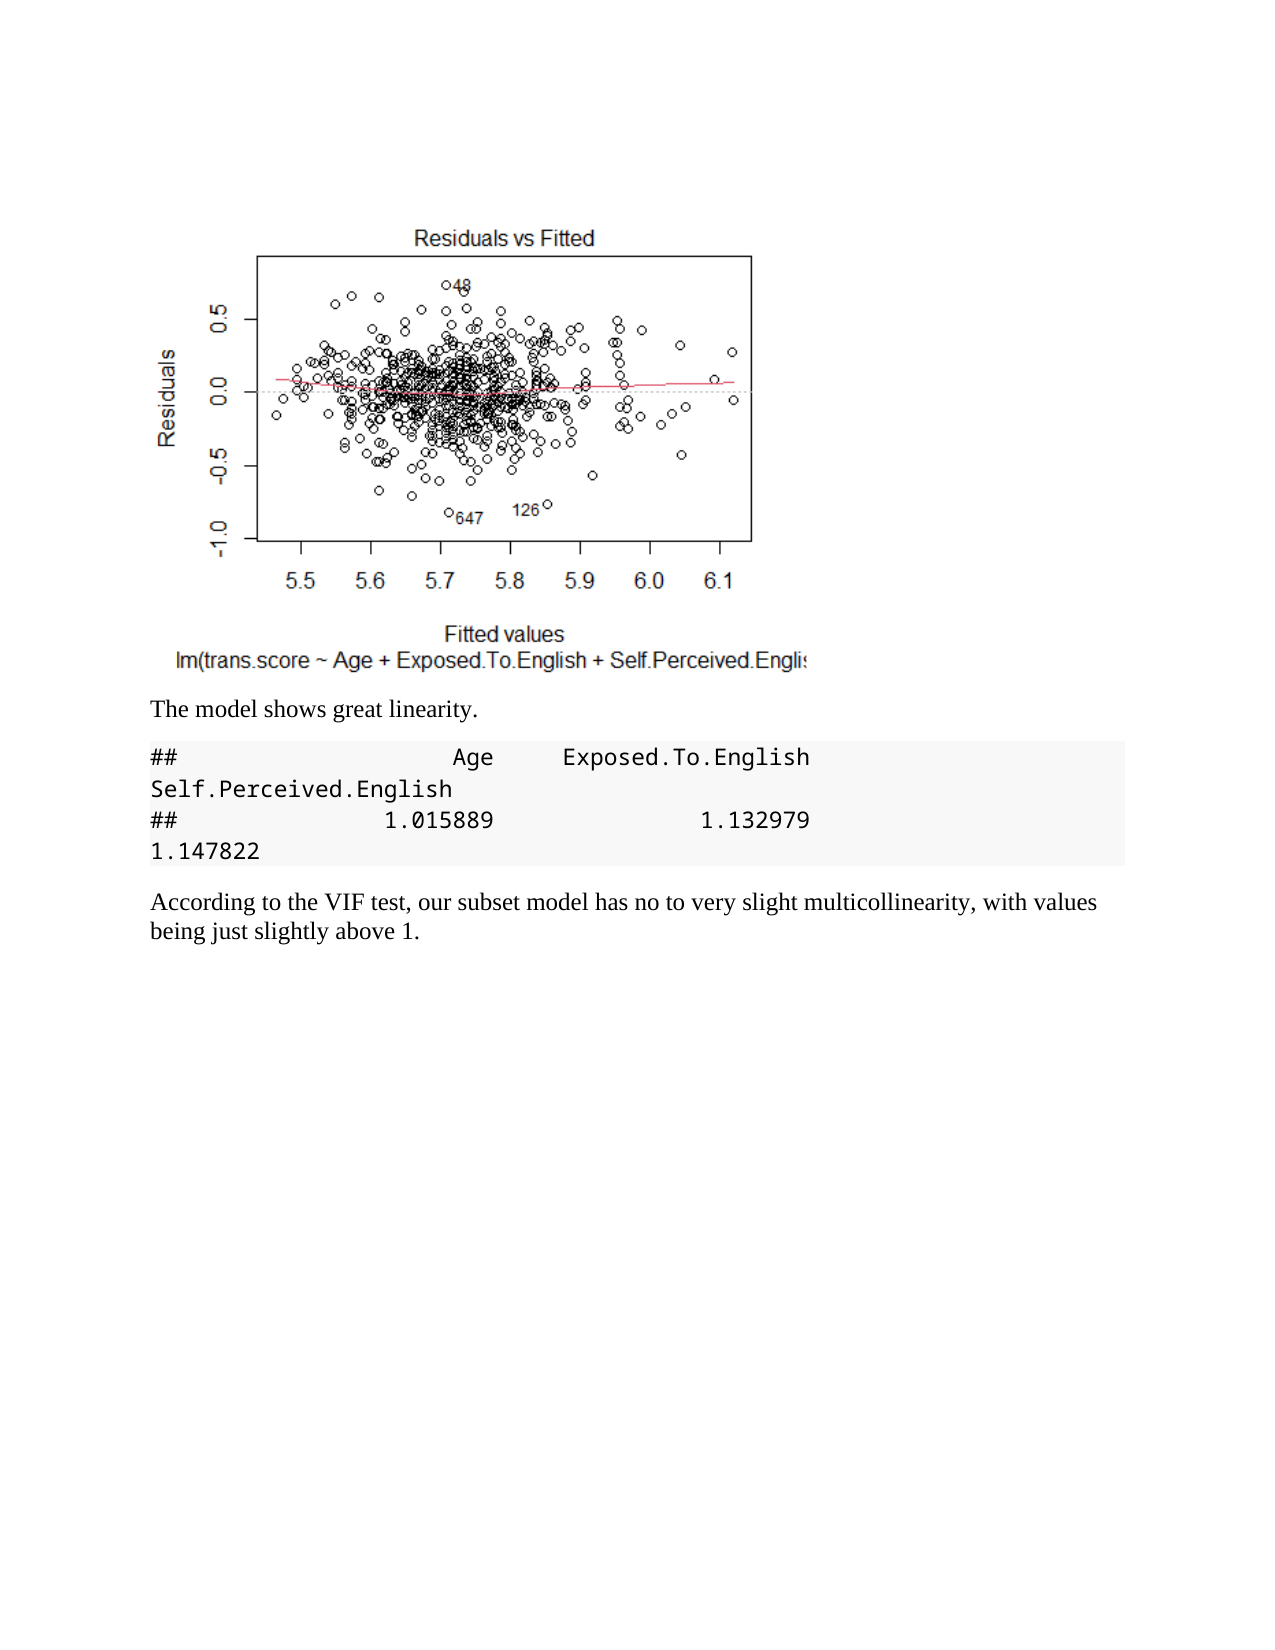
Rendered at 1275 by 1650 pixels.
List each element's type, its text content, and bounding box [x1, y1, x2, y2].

text ## Age Exposed.To.English Self.Perceived.English ## 1.015889 1.132979 1.147822 [150, 741, 1125, 866]
text According to the VIF test, our subset model has no to very slight multicollinearity, with values being just slightly above 1. [150, 887, 1125, 944]
picture [150, 150, 807, 675]
text The model shows great linearity. [150, 694, 1125, 722]
